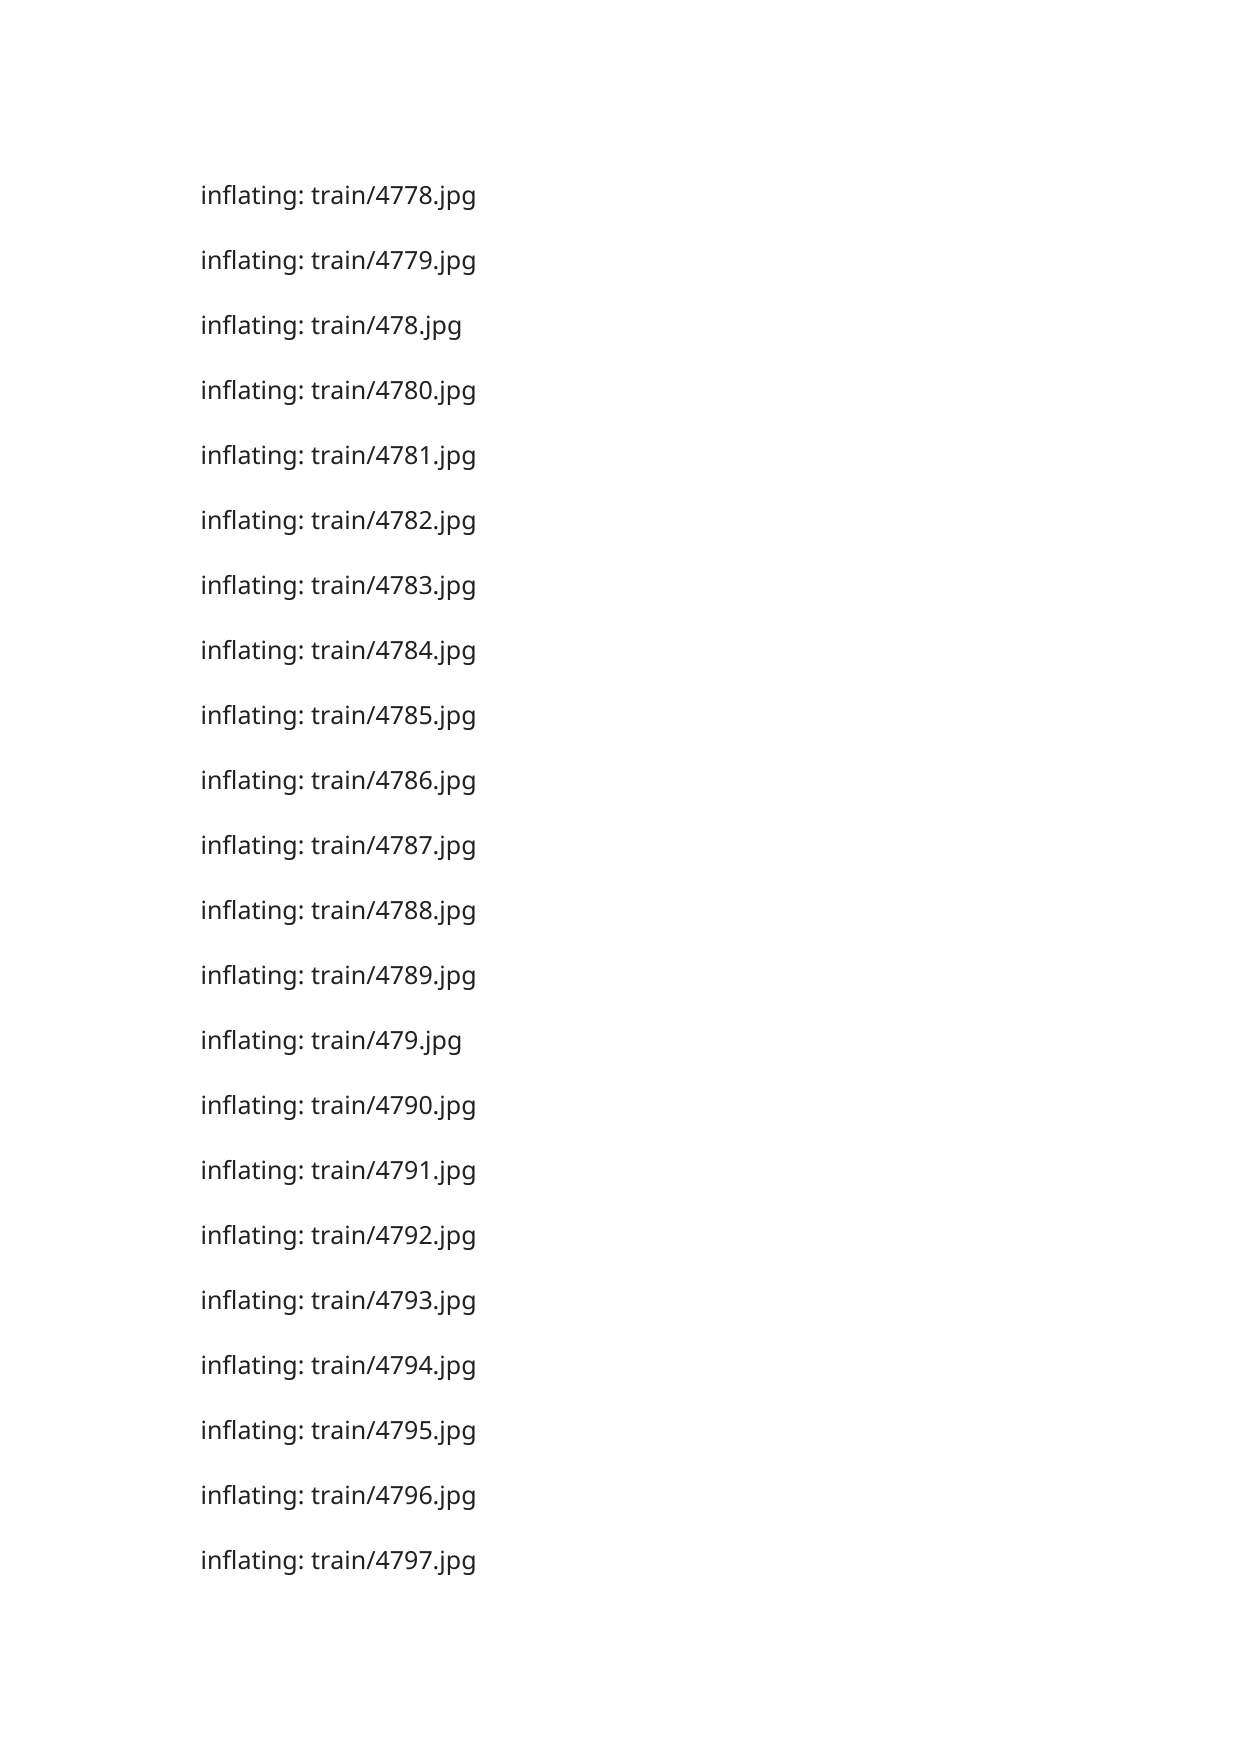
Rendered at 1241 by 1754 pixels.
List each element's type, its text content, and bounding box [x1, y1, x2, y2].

text inflating: train/4795.jpg [187, 1397, 1053, 1462]
text inflating: train/4781.jpg [187, 422, 1053, 487]
text inflating: train/4787.jpg [187, 812, 1053, 877]
text inflating: train/4779.jpg [187, 227, 1053, 292]
text inflating: train/4784.jpg [187, 617, 1053, 682]
text inflating: train/4778.jpg [187, 162, 1053, 227]
text inflating: train/4782.jpg [187, 487, 1053, 552]
text inflating: train/4792.jpg [187, 1202, 1053, 1267]
text inflating: train/4797.jpg [187, 1527, 1053, 1592]
text inflating: train/4786.jpg [187, 747, 1053, 812]
text inflating: train/4780.jpg [187, 357, 1053, 422]
text inflating: train/4790.jpg [187, 1072, 1053, 1137]
text inflating: train/478.jpg [187, 292, 1053, 357]
text inflating: train/4794.jpg [187, 1332, 1053, 1397]
text inflating: train/4789.jpg [187, 942, 1053, 1007]
text inflating: train/4785.jpg [187, 682, 1053, 747]
text inflating: train/4791.jpg [187, 1137, 1053, 1202]
text inflating: train/4788.jpg [187, 877, 1053, 942]
text inflating: train/4783.jpg [187, 552, 1053, 617]
text inflating: train/479.jpg [187, 1007, 1053, 1072]
text inflating: train/4793.jpg [187, 1267, 1053, 1332]
text inflating: train/4796.jpg [187, 1462, 1053, 1527]
